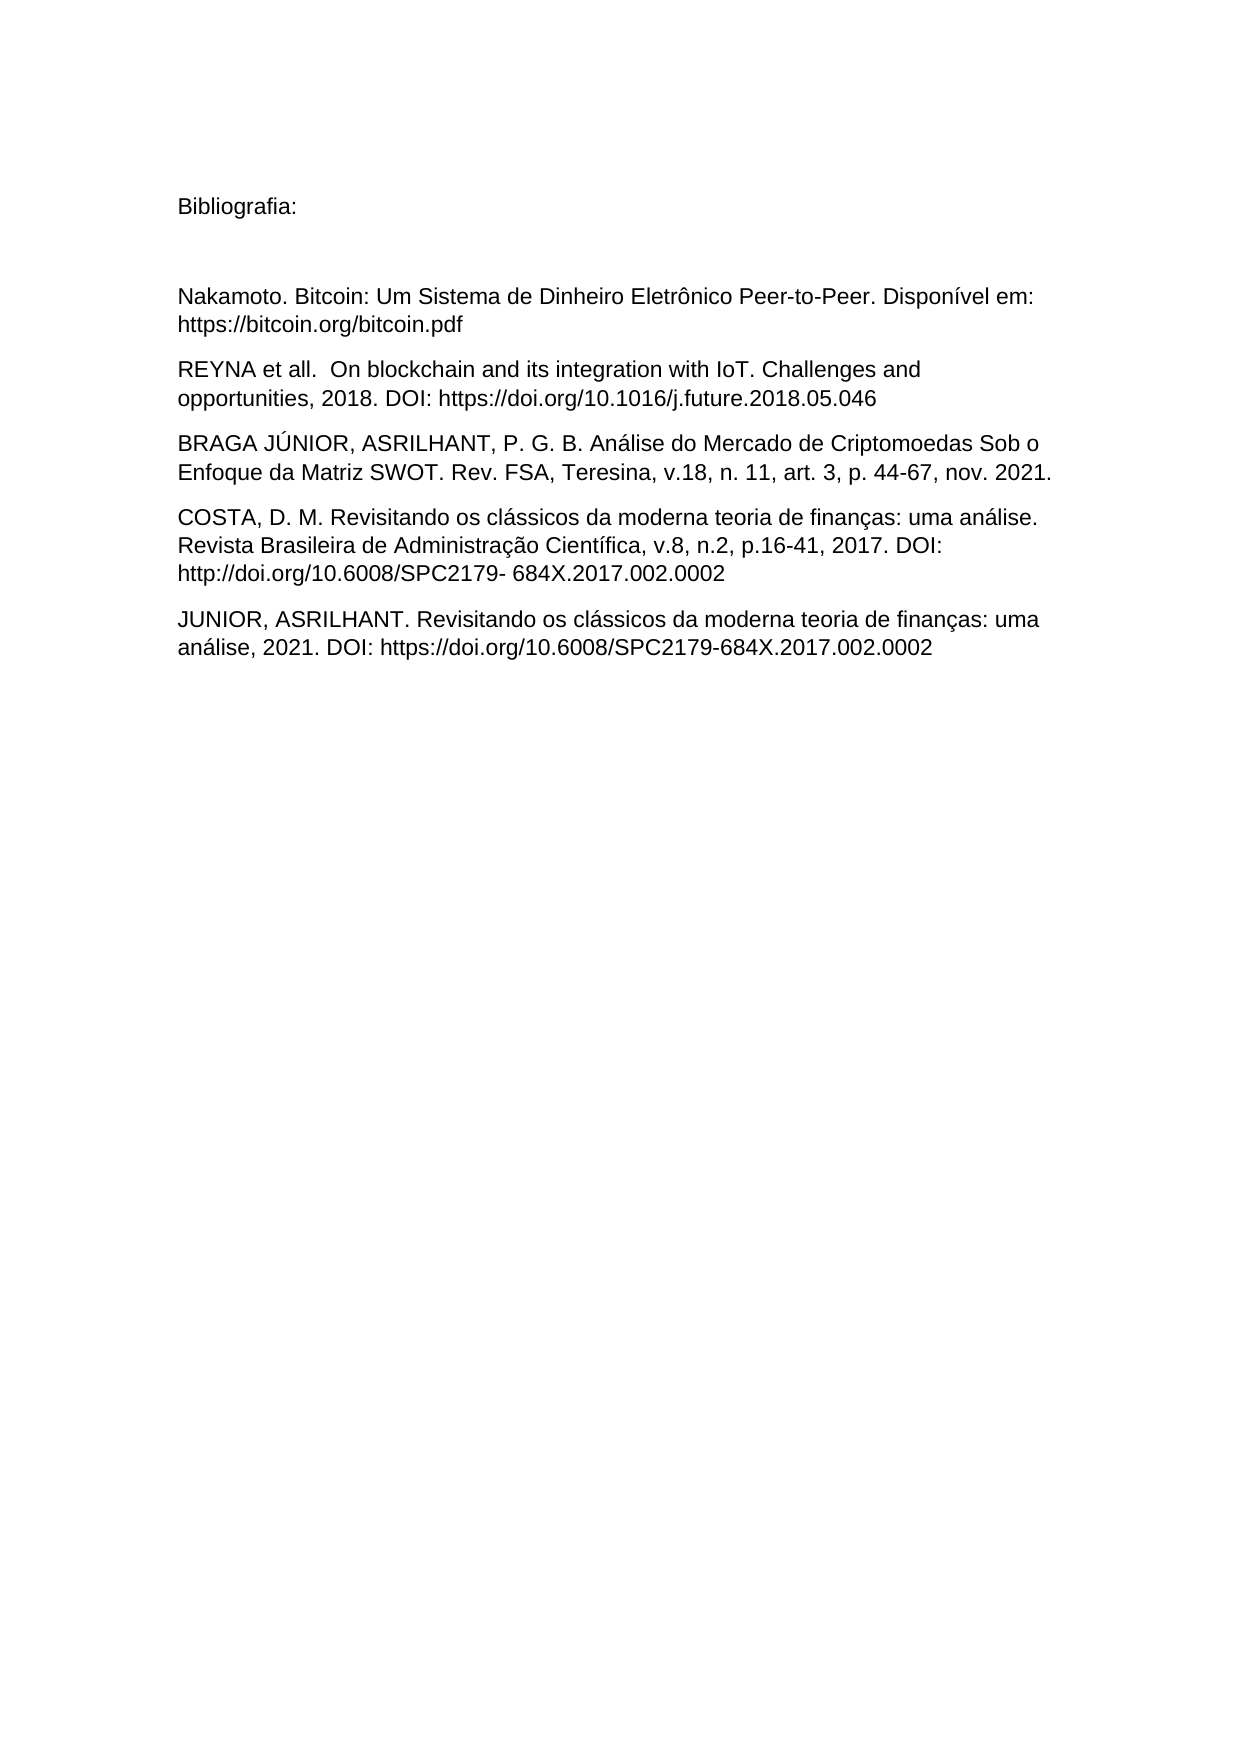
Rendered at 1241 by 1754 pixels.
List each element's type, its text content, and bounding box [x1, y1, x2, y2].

text Bibliografia: [177, 193, 1063, 219]
text JUNIOR, ASRILHANT. Revisitando os clássicos da moderna teoria de finanças: uma análise, 2021. DOI: https://doi.org/10.6008/SPC2179-684X.2017.002.0002 [177, 606, 1063, 660]
text REYNA et all. On blockchain and its integration with IoT. Challenges and opportunities, 2018. DOI: https://doi.org/10.1016/j.future.2018.05.046 [177, 356, 1063, 411]
text Nakamoto. Bitcoin: Um Sistema de Dinheiro Eletrônico Peer-to-Peer. Disponível em: https://bitcoin.org/bitcoin.pdf [177, 283, 1063, 338]
text COSTA, D. M. Revisitando os clássicos da moderna teoria de finanças: uma análise. Revista Brasileira de Administração Científica, v.8, n.2, p.16-41, 2017. DOI: http://doi.org/10.6008/SPC2179- 684X.2017.002.0002 [177, 503, 1063, 587]
text BRAGA JÚNIOR, ASRILHANT, P. G. B. Análise do Mercado de Criptomoedas Sob o Enfoque da Matriz SWOT. Rev. FSA, Teresina, v.18, n. 11, art. 3, p. 44-67, nov. 2021. [177, 430, 1063, 485]
